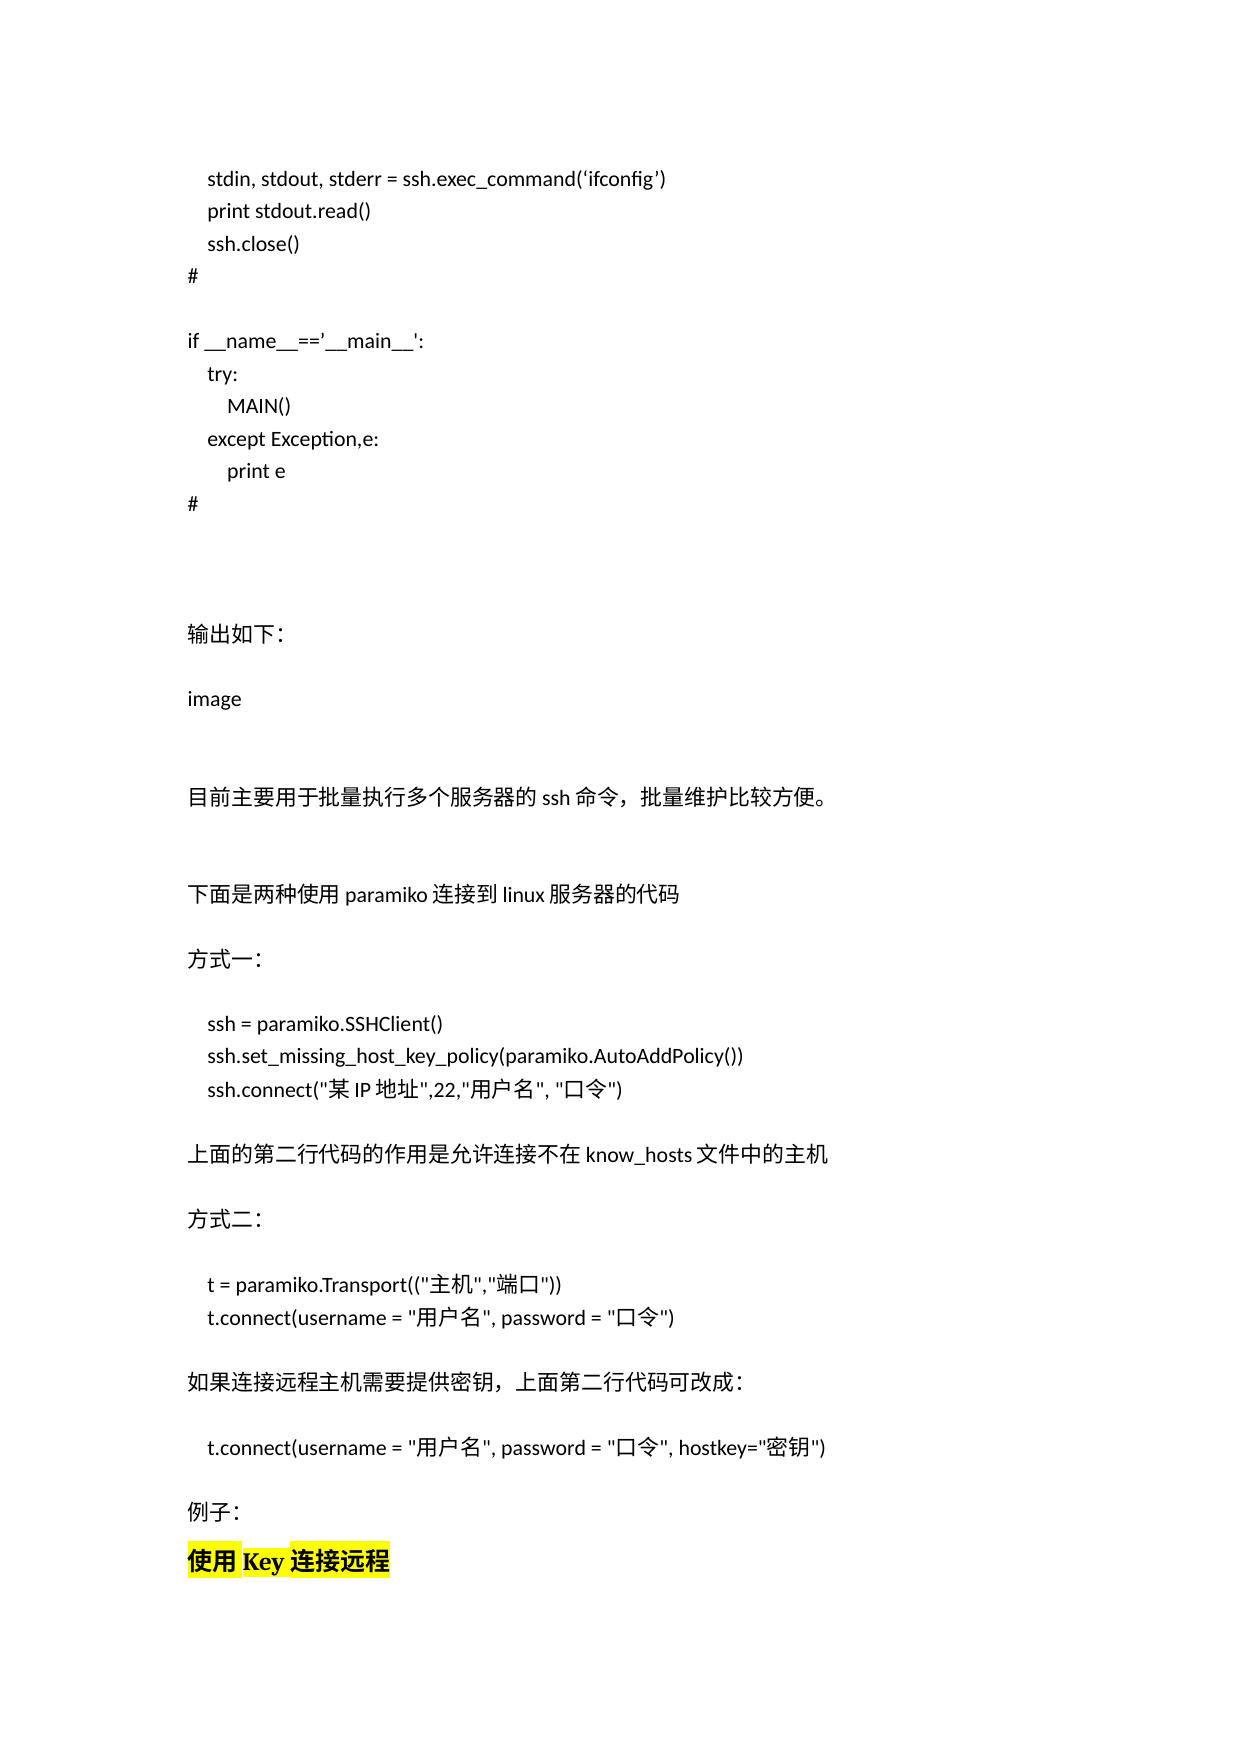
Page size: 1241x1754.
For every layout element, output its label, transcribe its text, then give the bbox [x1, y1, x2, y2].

text t.connect(username = "用户名", password = "口令", hostkey="密钥") [187, 1429, 1053, 1462]
text 方式一： [187, 942, 1053, 974]
text ssh = paramiko.SSHClient() [187, 1007, 1053, 1039]
text ssh.close() [187, 227, 1053, 259]
text try: [187, 357, 1053, 389]
text # [187, 487, 1053, 519]
text image [187, 682, 1053, 714]
text MAIN() [187, 389, 1053, 422]
text ssh.set_missing_host_key_policy(paramiko.AutoAddPolicy()) [187, 1039, 1053, 1072]
text ssh.connect("某IP地址",22,"用户名", "口令") [187, 1072, 1053, 1104]
text 如果连接远程主机需要提供密钥，上面第二行代码可改成： [187, 1364, 1053, 1397]
text if __name__==’__main__': [187, 324, 1053, 357]
text t = paramiko.Transport(("主机","端口")) [187, 1267, 1053, 1299]
text 输出如下： [187, 617, 1053, 649]
text 例子： [187, 1494, 1053, 1527]
text 方式二： [187, 1202, 1053, 1234]
text print stdout.read() [187, 194, 1053, 227]
text except Exception,e: [187, 422, 1053, 454]
text # [187, 259, 1053, 292]
text 目前主要用于批量执行多个服务器的ssh命令，批量维护比较方便。 [187, 779, 1053, 812]
text 上面的第二行代码的作用是允许连接不在know_hosts文件中的主机 [187, 1137, 1053, 1169]
text stdin, stdout, stderr = ssh.exec_command(‘ifconfig’) [187, 162, 1053, 194]
text 下面是两种使用paramiko连接到linux服务器的代码 [187, 877, 1053, 909]
text t.connect(username = "用户名", password = "口令") [187, 1299, 1053, 1332]
text 使用Key 连接远程 [187, 1527, 1053, 1592]
text print e [187, 454, 1053, 487]
